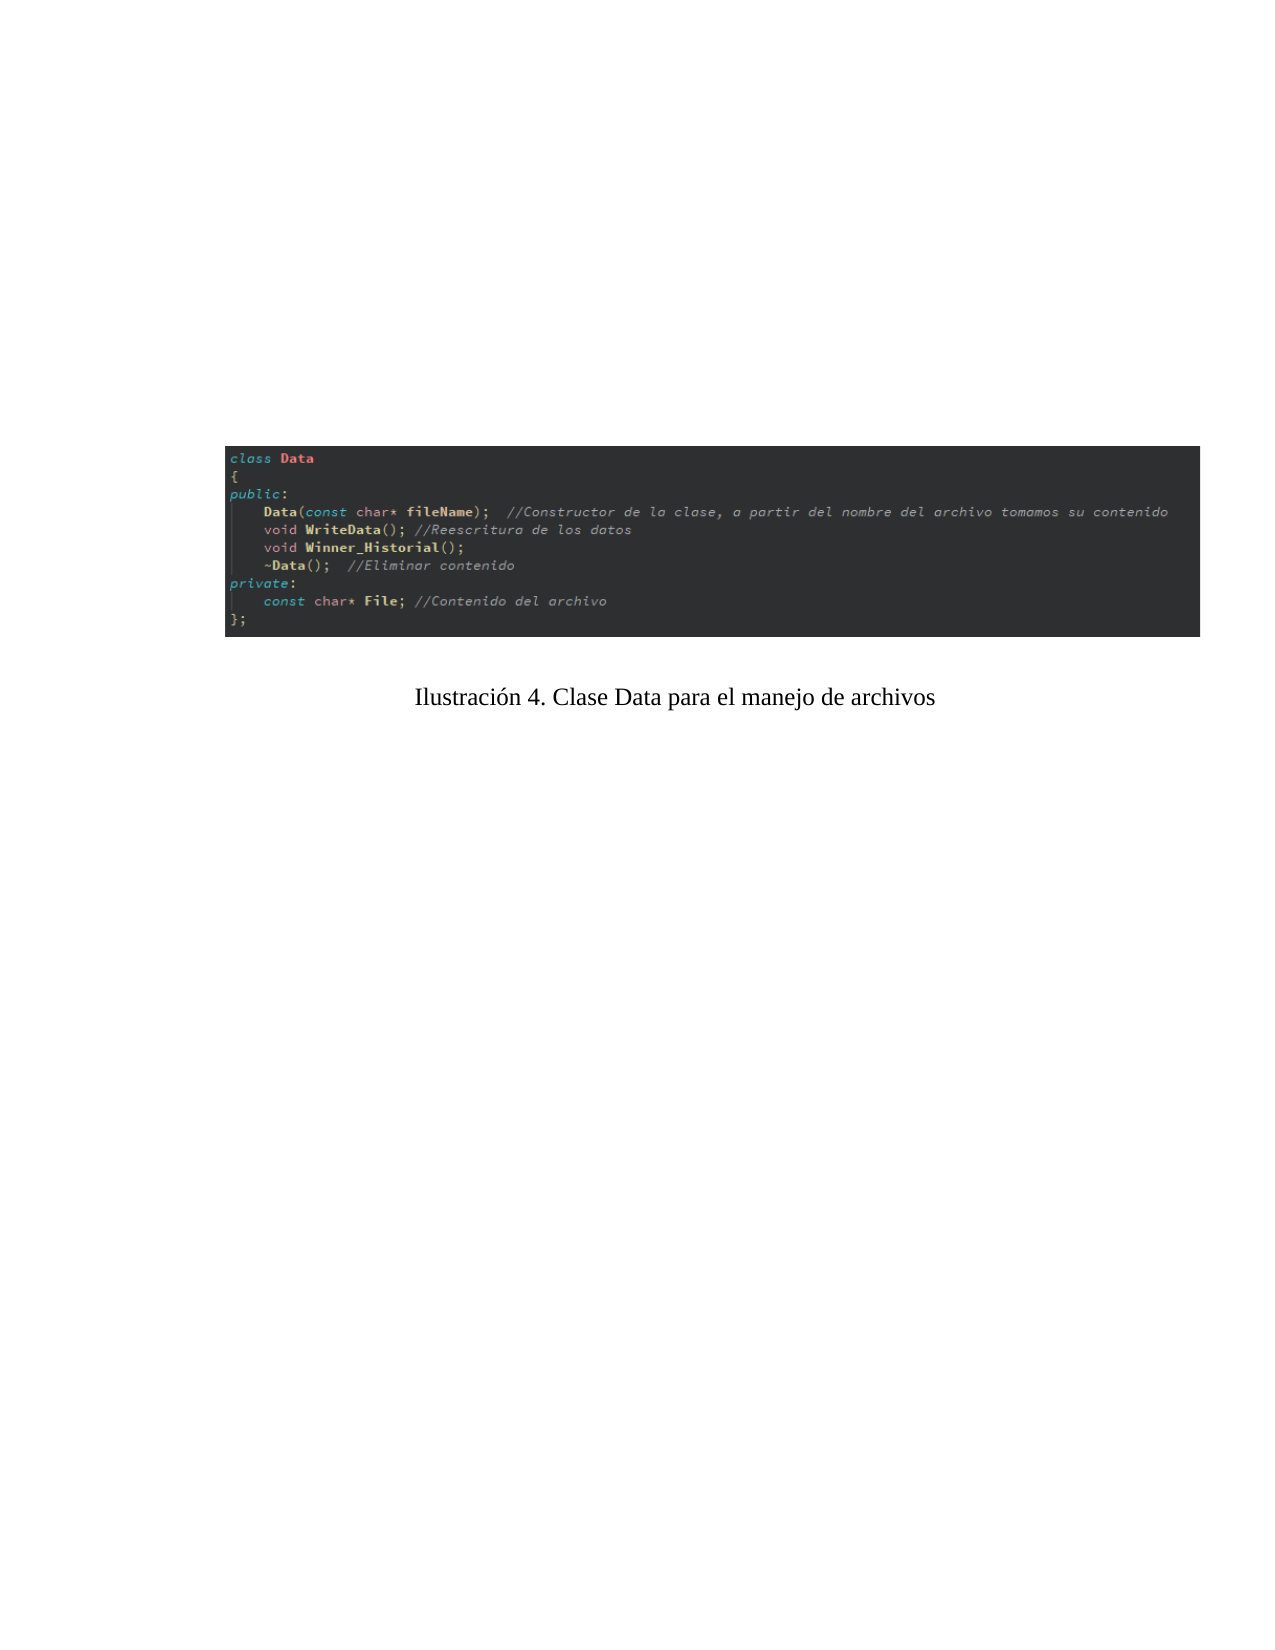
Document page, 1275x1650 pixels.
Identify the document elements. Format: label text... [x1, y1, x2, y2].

picture [225, 446, 1200, 637]
text Ilustración 4. Clase Data para el manejo de archivos [150, 682, 1125, 711]
